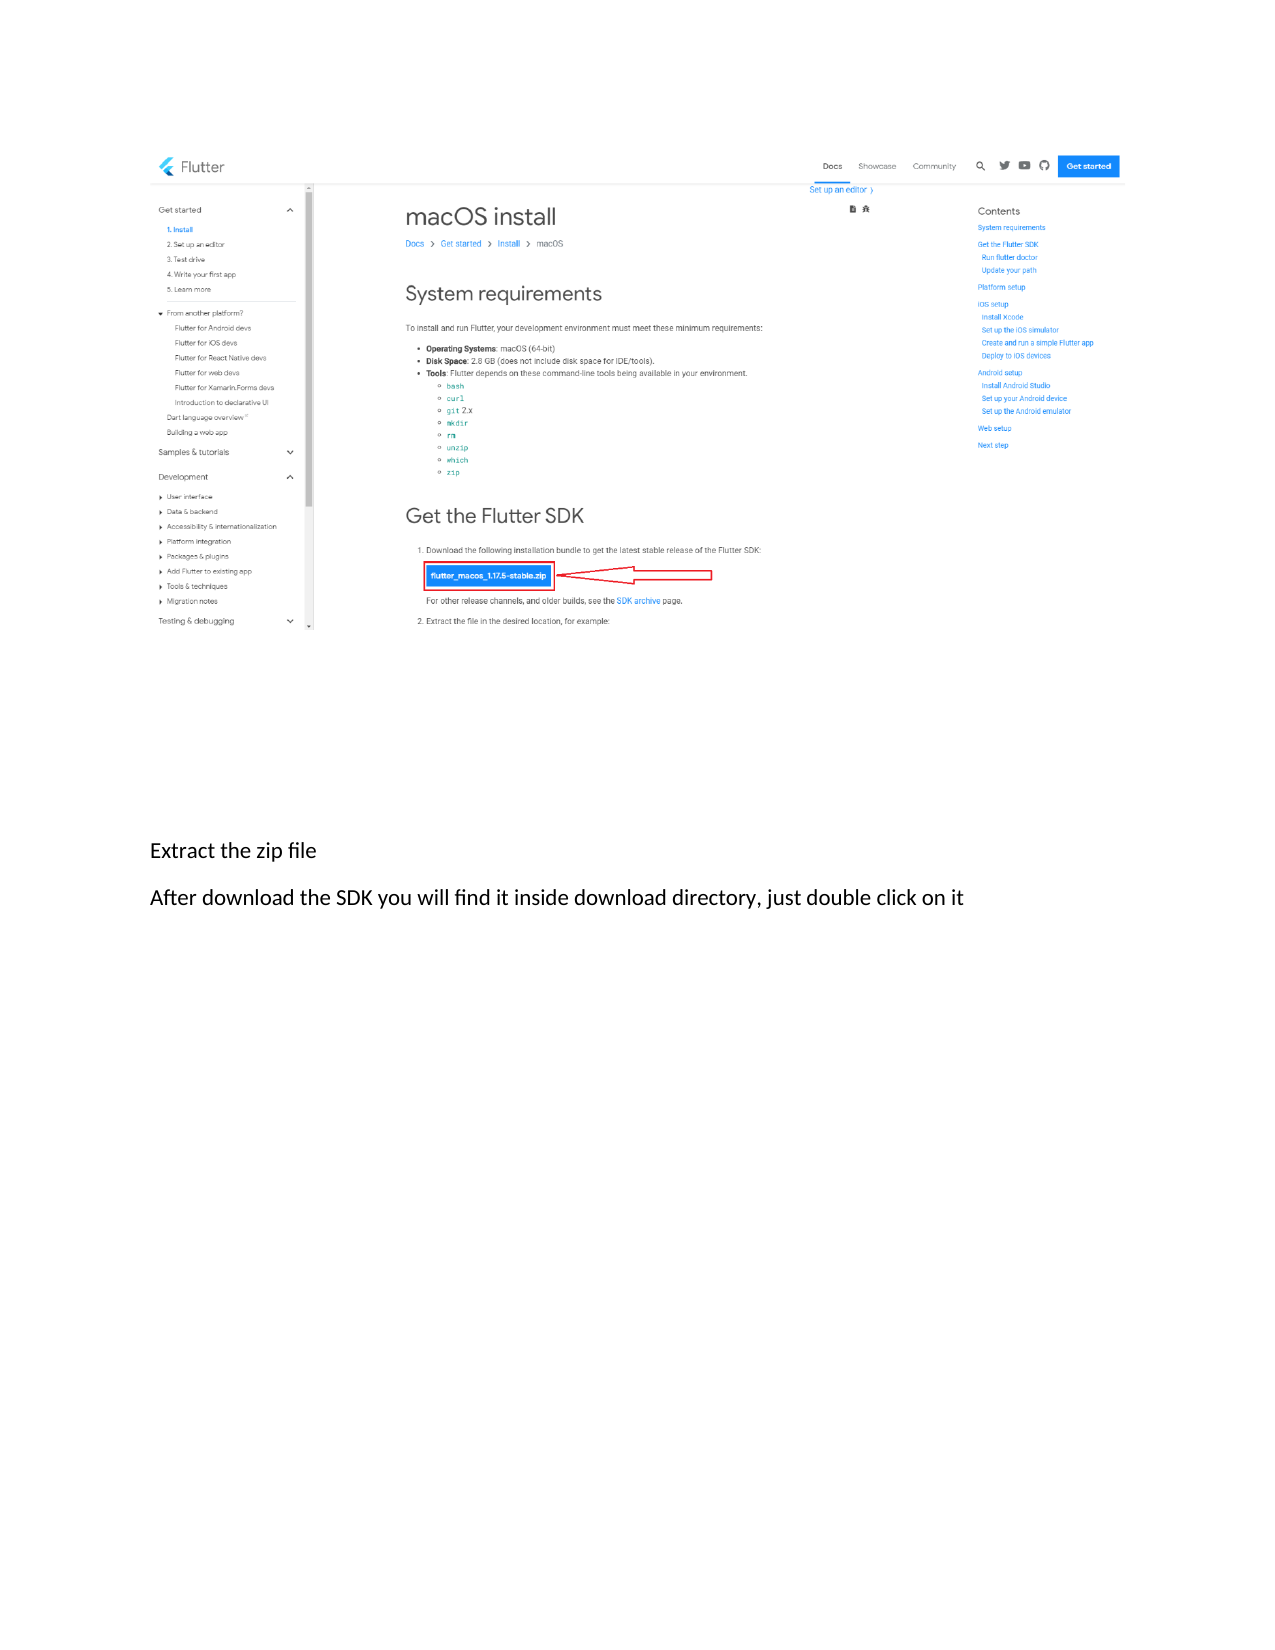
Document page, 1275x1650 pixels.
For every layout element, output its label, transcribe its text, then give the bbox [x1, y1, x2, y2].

text After download the SDK you will find it inside download directory, just double click on it [150, 883, 1125, 911]
picture [150, 150, 1125, 630]
text Extract the zip file [150, 836, 1125, 864]
